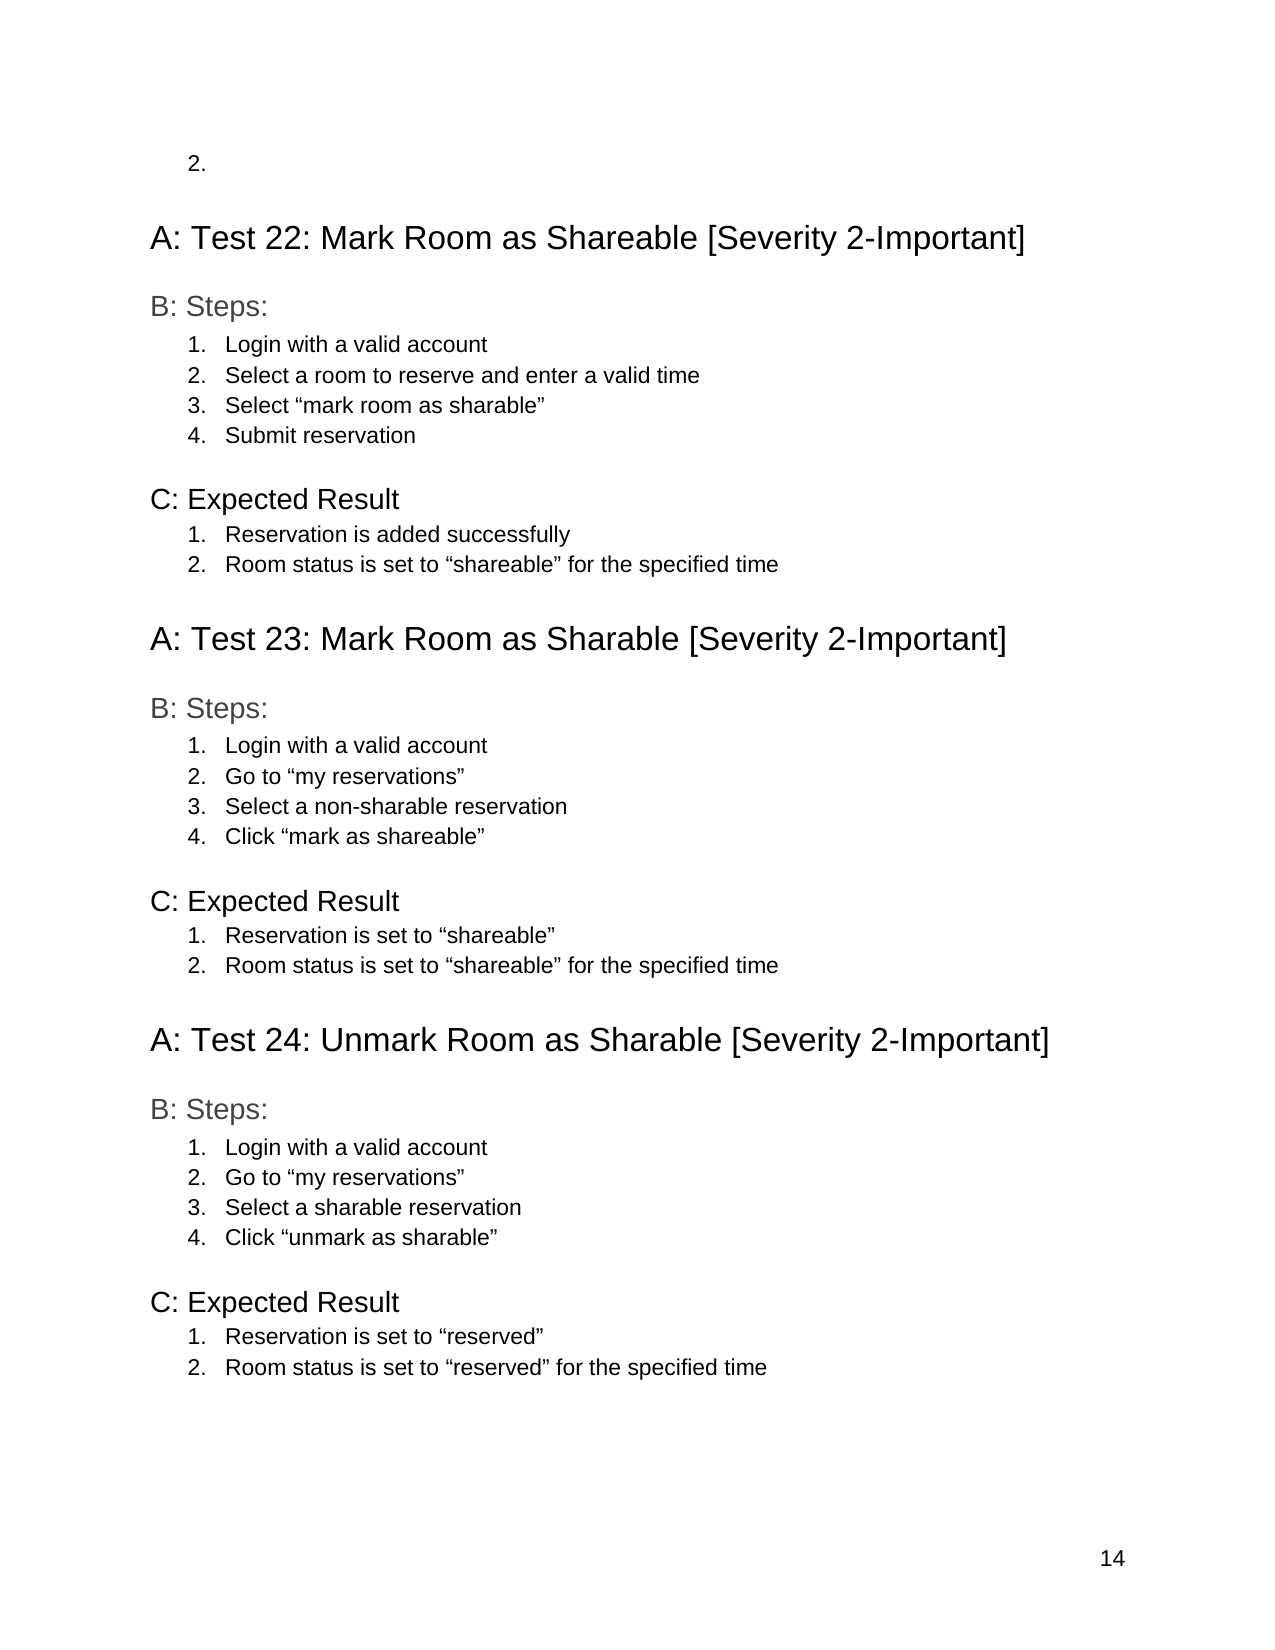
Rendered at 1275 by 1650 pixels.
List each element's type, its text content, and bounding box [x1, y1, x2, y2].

list Select a room to reserve and enter a valid time [187, 362, 1125, 388]
subtitle A: Test 23: Mark Room as Sharable [Severity 2-Important] [150, 619, 1125, 657]
subtitle B: Steps: [150, 691, 1125, 724]
list Reservation is added successfully [187, 521, 1125, 547]
list Room status is set to “shareable” for the specified time [187, 551, 1125, 577]
text C: Expected Result [150, 883, 1125, 917]
list Go to “my reservations” [187, 763, 1125, 789]
list Room status is set to “reserved” for the specified time [187, 1353, 1125, 1380]
list Select “mark room as sharable” [187, 392, 1125, 418]
list Click “mark as shareable” [187, 823, 1125, 849]
subtitle B: Steps: [150, 289, 1125, 323]
list Login with a valid account [187, 331, 1125, 358]
subtitle A: Test 22: Mark Room as Shareable [Severity 2-Important] [150, 218, 1125, 256]
subtitle A: Test 24: Unmark Room as Sharable [Severity 2-Important] [150, 1020, 1125, 1058]
list Select a sharable reservation [187, 1194, 1125, 1220]
list Submit reservation [187, 422, 1125, 448]
list Login with a valid account [187, 1134, 1125, 1160]
subtitle B: Steps: [150, 1092, 1125, 1125]
list Login with a valid account [187, 732, 1125, 759]
list Click “unmark as sharable” [187, 1224, 1125, 1251]
list Go to “my reservations” [187, 1164, 1125, 1190]
list Room status is set to “shareable” for the specified time [187, 952, 1125, 979]
list Select a non-sharable reservation [187, 793, 1125, 819]
text C: Expected Result [150, 482, 1125, 516]
list Reservation is set to “reserved” [187, 1323, 1125, 1349]
list Reservation is set to “shareable” [187, 922, 1125, 948]
text C: Expected Result [150, 1285, 1125, 1318]
